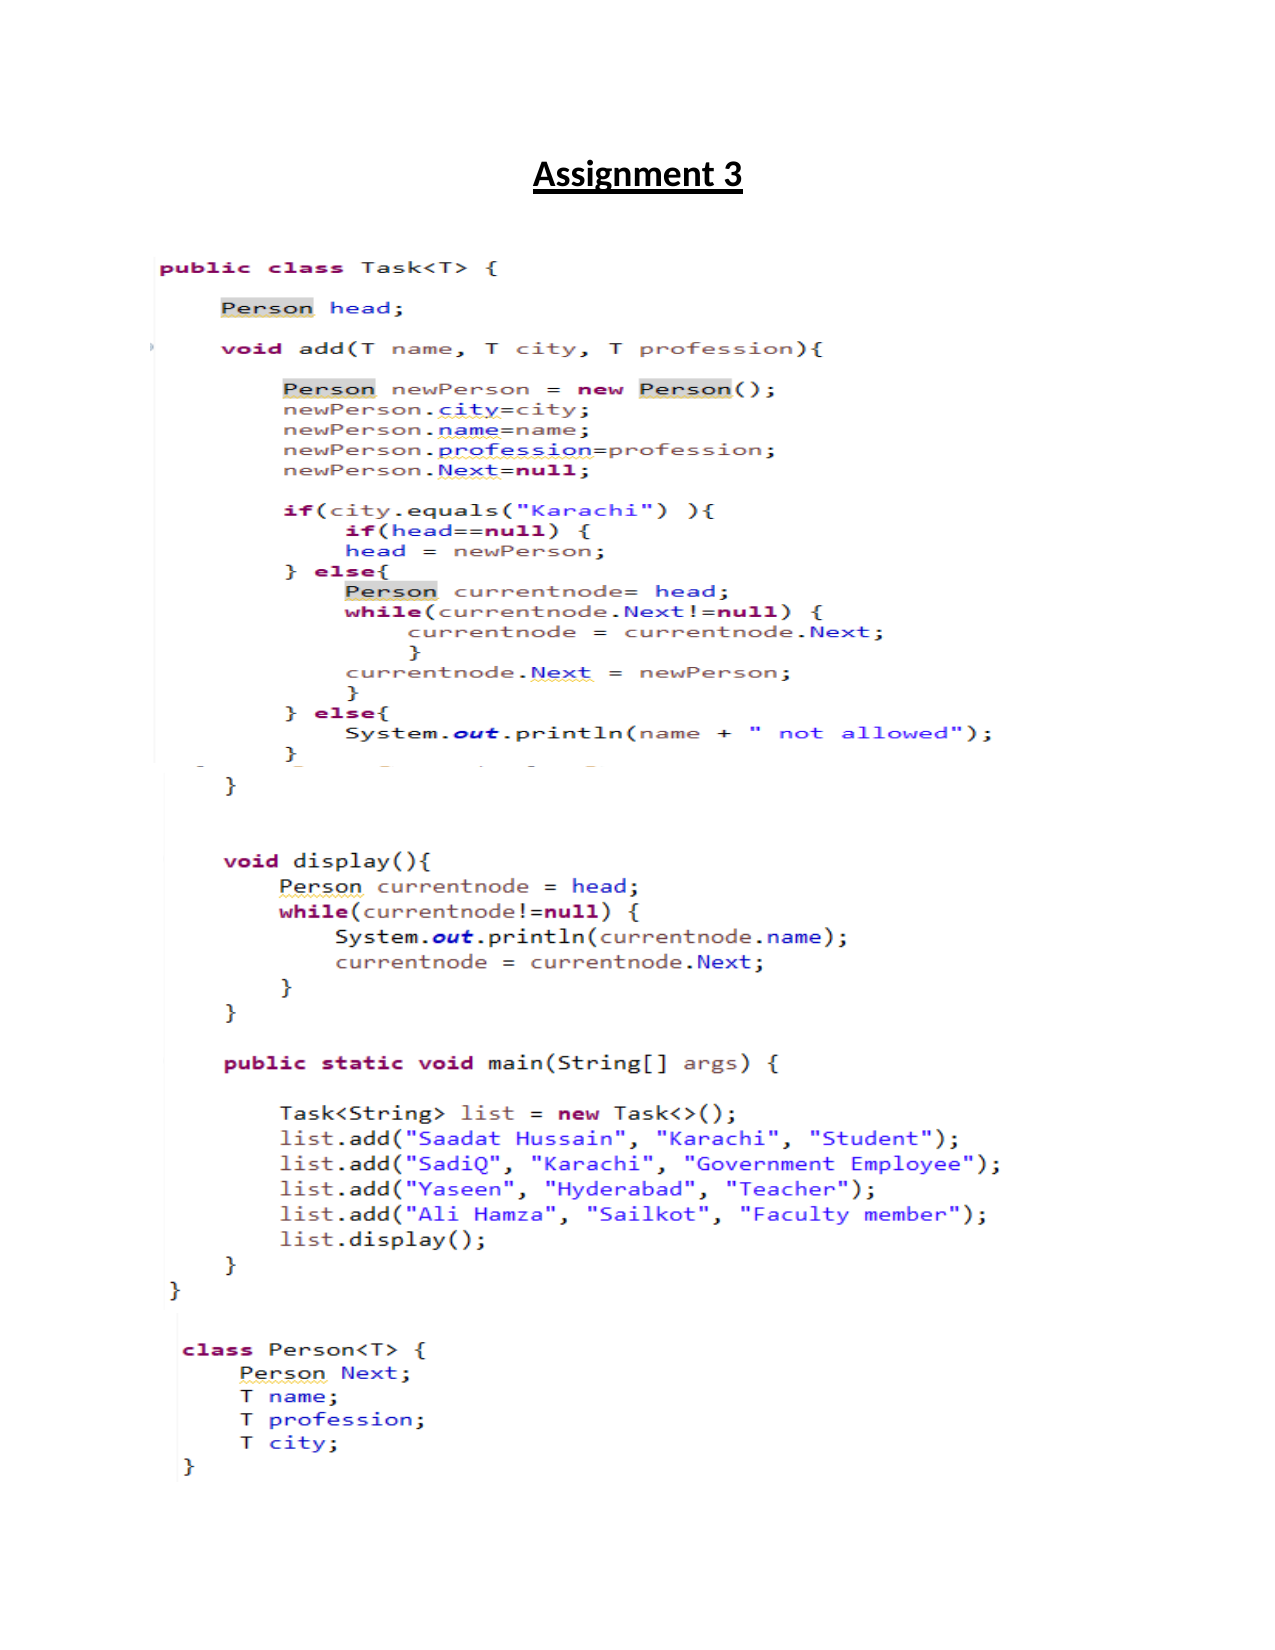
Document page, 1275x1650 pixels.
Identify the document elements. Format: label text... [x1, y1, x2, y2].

picture [150, 255, 1139, 763]
text Assignment 3 [150, 150, 1125, 196]
picture [163, 766, 1112, 1310]
picture [163, 1313, 1113, 1482]
